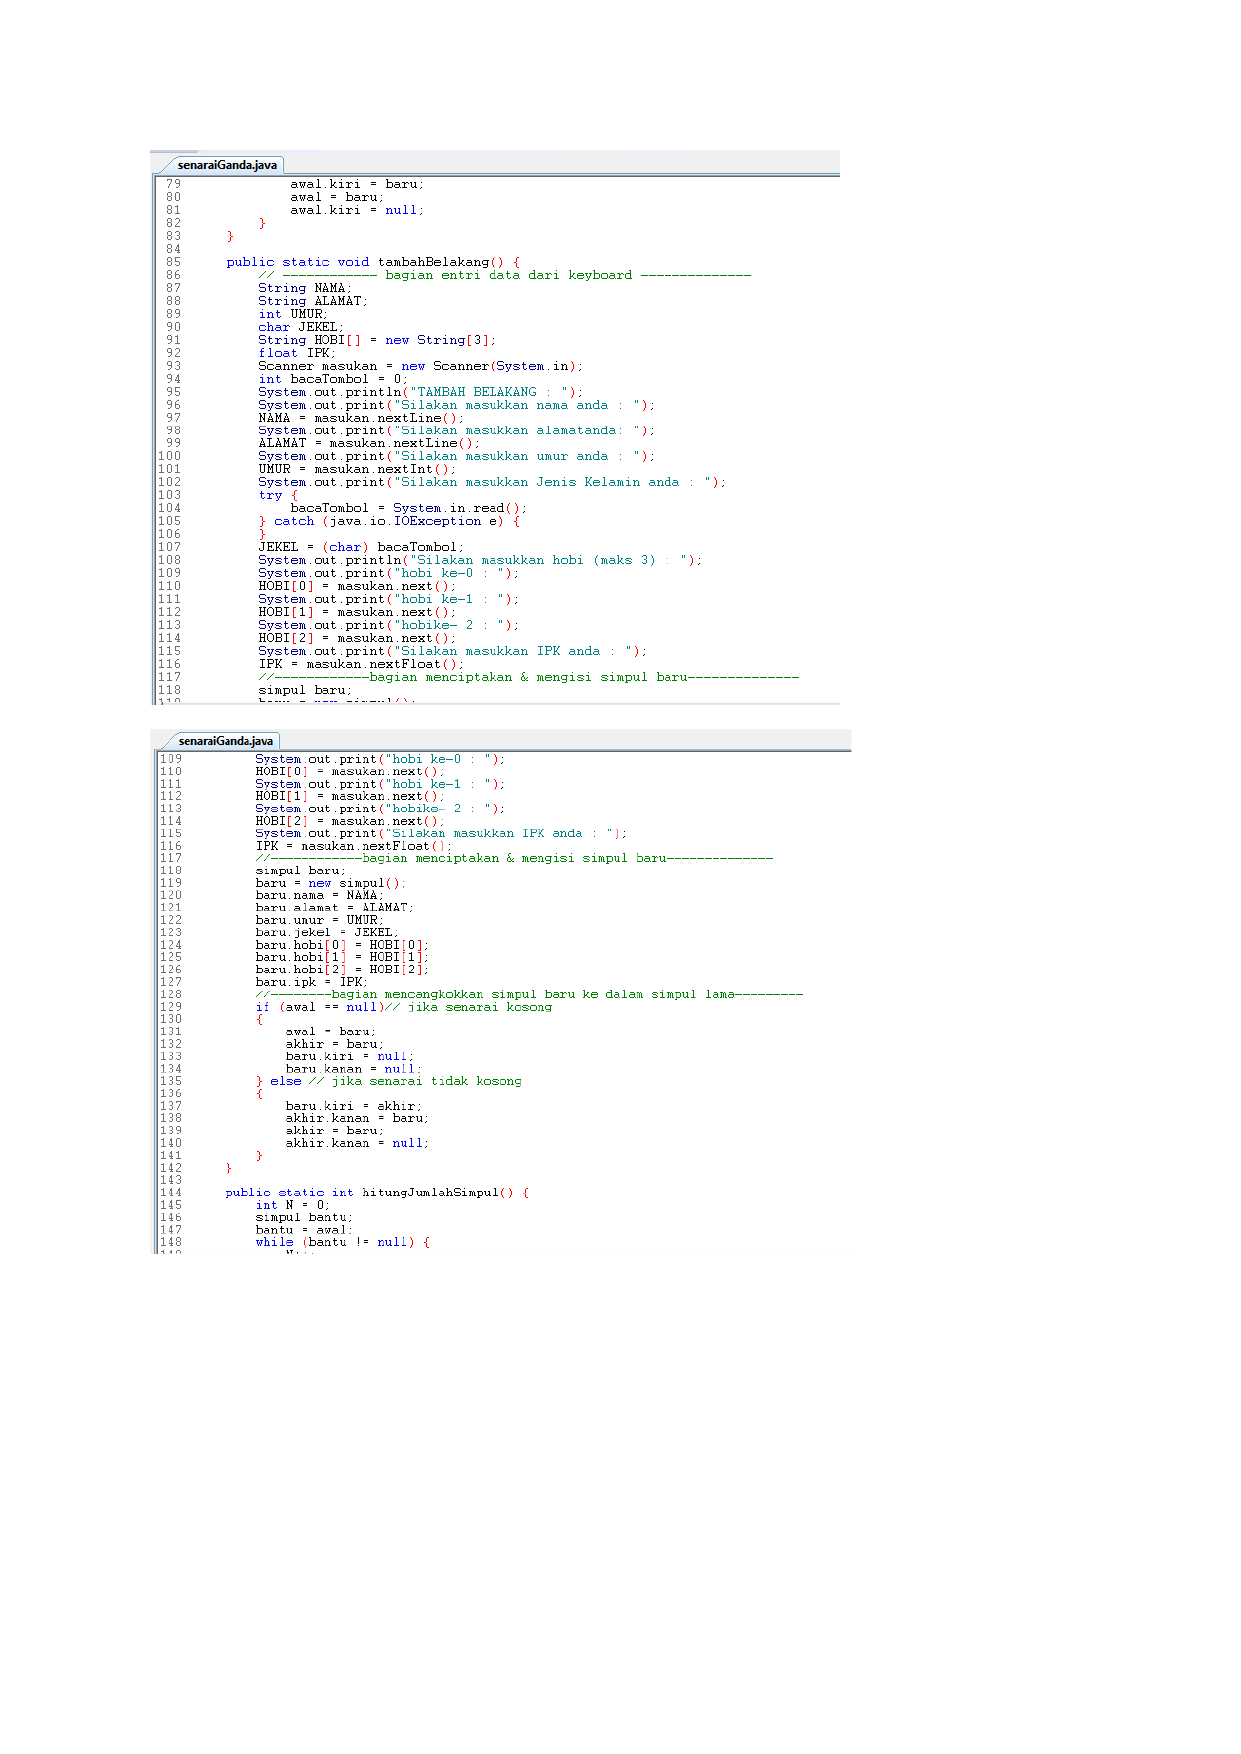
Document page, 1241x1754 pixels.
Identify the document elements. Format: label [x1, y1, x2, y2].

picture [150, 150, 840, 705]
picture [150, 729, 852, 1254]
